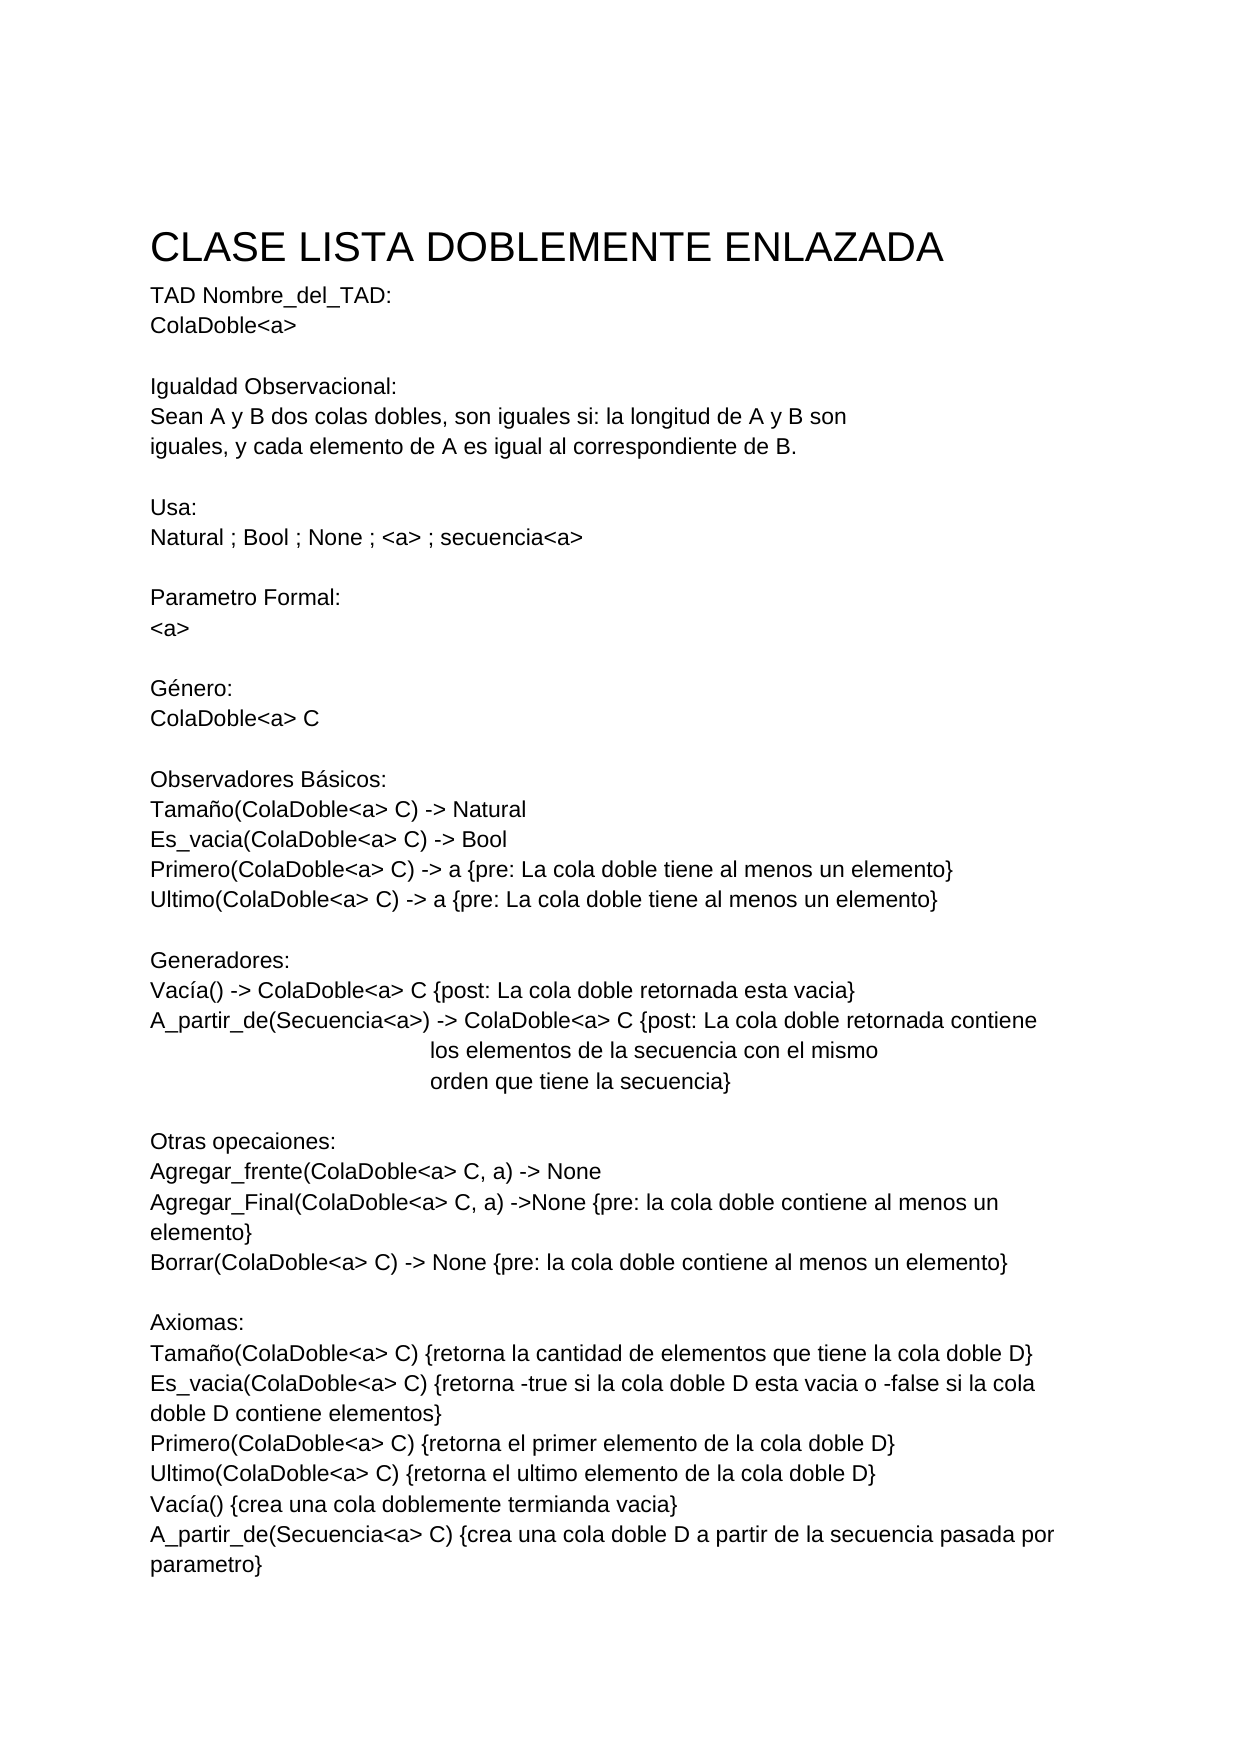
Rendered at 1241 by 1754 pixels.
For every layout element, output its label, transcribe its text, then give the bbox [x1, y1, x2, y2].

text Parametro Formal: [150, 584, 1090, 611]
text iguales, y cada elemento de A es igual al correspondiente de B. [150, 433, 1090, 460]
text ColaDoble<a> [150, 312, 1090, 339]
text orden que tiene la secuencia} [150, 1068, 1090, 1094]
text Agregar_frente(ColaDoble<a> C, a) -> None [150, 1158, 1090, 1185]
text TAD Nombre_del_TAD: [150, 282, 1090, 309]
text Otras opecaiones: [150, 1128, 1090, 1154]
text Tamaño(ColaDoble<a> C) -> Natural [150, 796, 1090, 822]
text Axiomas: [150, 1309, 1090, 1336]
text Sean A y B dos colas dobles, son iguales si: la longitud de A y B son [150, 403, 1090, 429]
text los elementos de la secuencia con el mismo [150, 1037, 1090, 1064]
text Agregar_Final(ColaDoble<a> C, a) ->None {pre: la cola doble contiene al menos un elemento} [150, 1188, 1090, 1245]
text Natural ; Bool ; None ; <a> ; secuencia<a> [150, 524, 1090, 550]
text ColaDoble<a> C [150, 705, 1090, 732]
text A_partir_de(Secuencia<a>) -> ColaDoble<a> C {post: La cola doble retornada contiene [150, 1007, 1090, 1034]
text Vacía() {crea una cola doblemente termianda vacia} [150, 1491, 1090, 1517]
text Usa: [150, 494, 1090, 520]
text Ultimo(ColaDoble<a> C) {retorna el ultimo elemento de la cola doble D} [150, 1460, 1090, 1487]
text Es_vacia(ColaDoble<a> C) -> Bool [150, 826, 1090, 852]
text <a> [150, 614, 1090, 641]
text Observadores Básicos: [150, 766, 1090, 792]
text Generadores: [150, 947, 1090, 973]
text Ultimo(ColaDoble<a> C) -> a {pre: La cola doble tiene al menos un elemento} [150, 886, 1090, 913]
text Primero(ColaDoble<a> C) -> a {pre: La cola doble tiene al menos un elemento} [150, 856, 1090, 883]
text Tamaño(ColaDoble<a> C) {retorna la cantidad de elementos que tiene la cola doble D} [150, 1339, 1090, 1366]
text A_partir_de(Secuencia<a> C) {crea una cola doble D a partir de la secuencia pasada por parametro} [150, 1521, 1090, 1577]
text Igualdad Observacional: [150, 373, 1090, 399]
text Género: [150, 675, 1090, 701]
subtitle CLASE LISTA DOBLEMENTE ENLAZADA [150, 222, 1090, 270]
text Es_vacia(ColaDoble<a> C) {retorna -true si la cola doble D esta vacia o -false si la cola doble D contiene elementos} [150, 1370, 1090, 1426]
text Vacía() -> ColaDoble<a> C {post: La cola doble retornada esta vacia} [150, 977, 1090, 1003]
text Borrar(ColaDoble<a> C) -> None {pre: la cola doble contiene al menos un elemento} [150, 1249, 1090, 1275]
text Primero(ColaDoble<a> C) {retorna el primer elemento de la cola doble D} [150, 1430, 1090, 1457]
